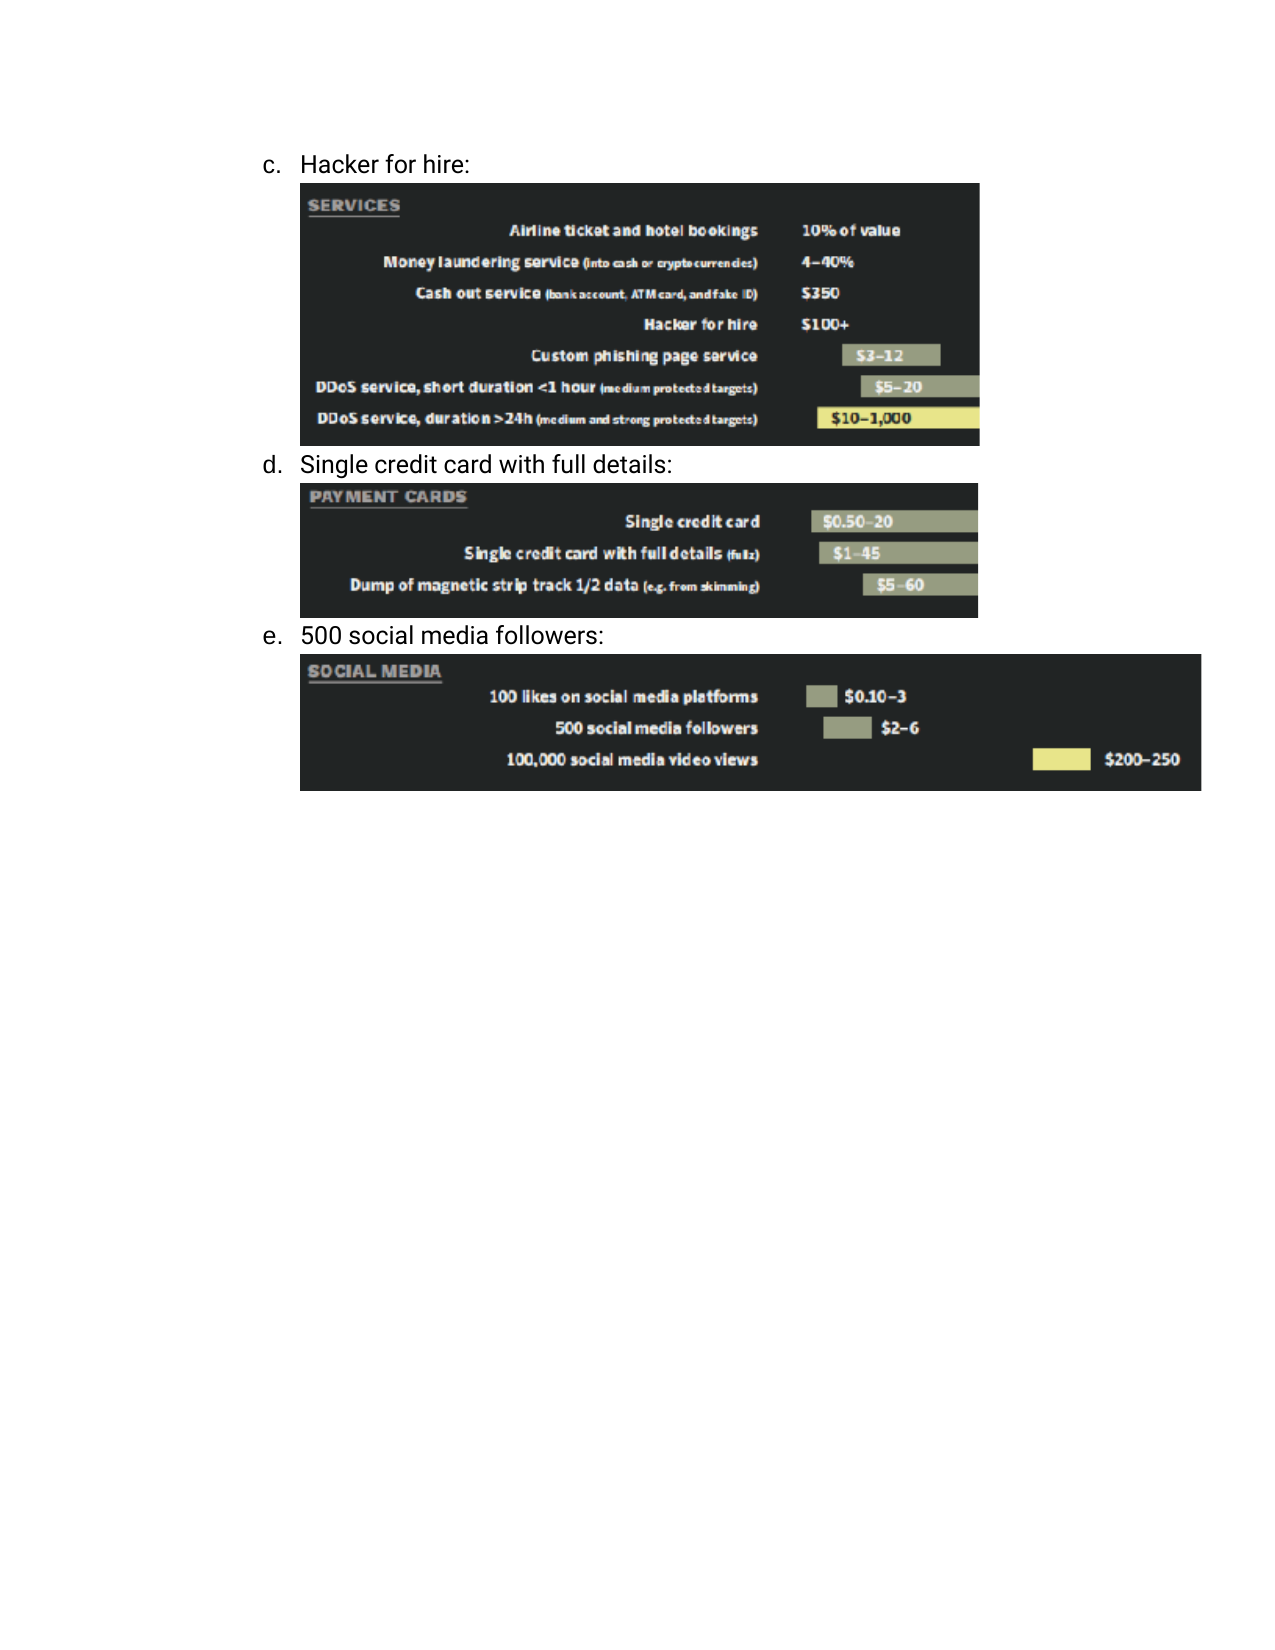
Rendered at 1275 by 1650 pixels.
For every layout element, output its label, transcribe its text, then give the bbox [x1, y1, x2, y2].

picture [300, 183, 980, 446]
picture [300, 483, 979, 618]
picture [300, 654, 1202, 791]
